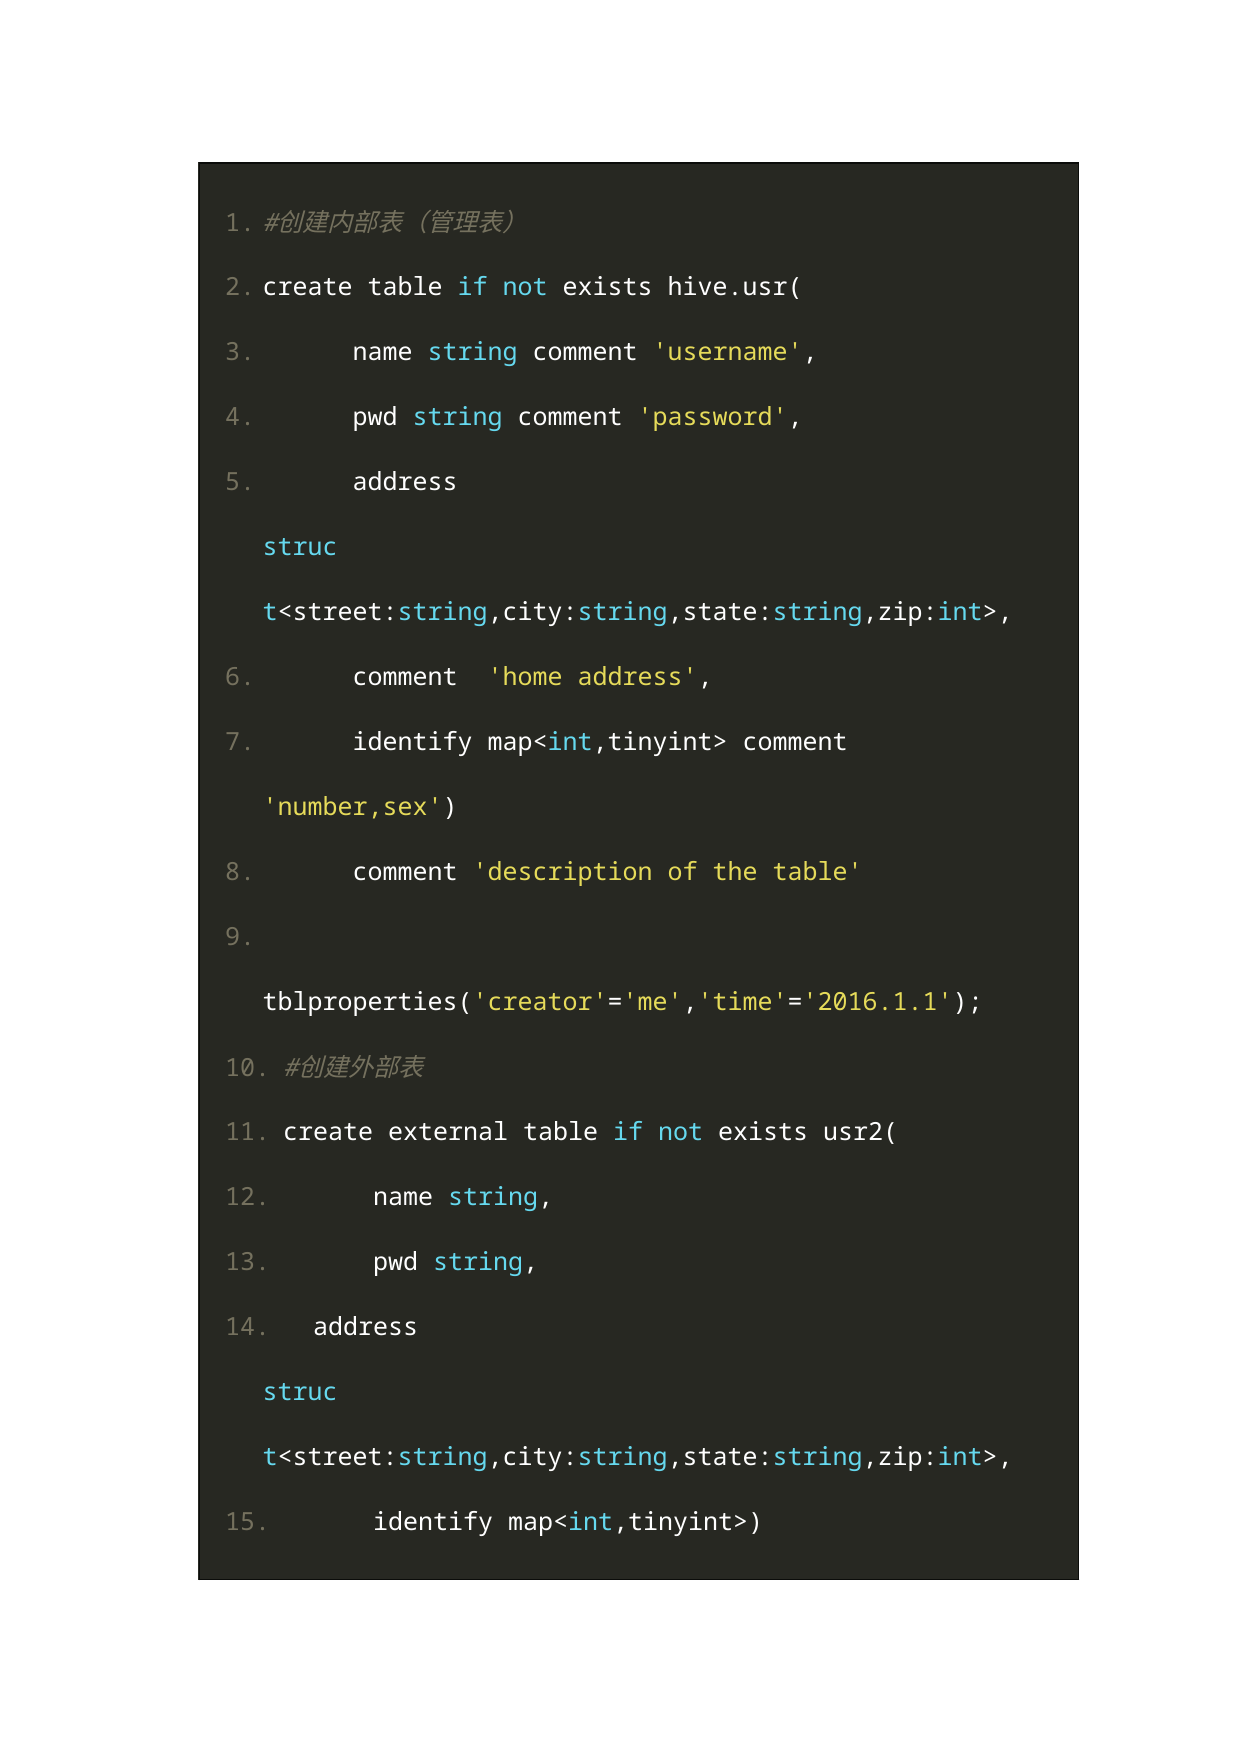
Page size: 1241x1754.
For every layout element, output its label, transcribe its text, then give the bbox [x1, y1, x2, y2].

list create external table if not exists usr2( [200, 1072, 1078, 1137]
list name string comment 'username', [200, 292, 1078, 357]
list pwd string comment 'password', [200, 357, 1078, 422]
list tblproperties('creator'='me','time'='2016.1.1'); [200, 877, 1078, 1007]
list identify map<int,tinyint> comment 'number,sex') [200, 682, 1078, 812]
list comment 'description of the table' [200, 812, 1078, 877]
list create table if not exists hive.usr( [200, 227, 1078, 292]
list #创建外部表 [200, 1007, 1078, 1072]
list address struct<street:string,city:string,state:string,zip:int>, [200, 1267, 1078, 1462]
list pwd string, [200, 1202, 1078, 1267]
list identify map<int,tinyint>) [200, 1462, 1078, 1579]
list #创建内部表（管理表） [200, 164, 1078, 227]
list name string, [200, 1137, 1078, 1202]
list comment 'home address', [200, 617, 1078, 682]
list address struct<street:string,city:string,state:string,zip:int>, [200, 422, 1078, 617]
